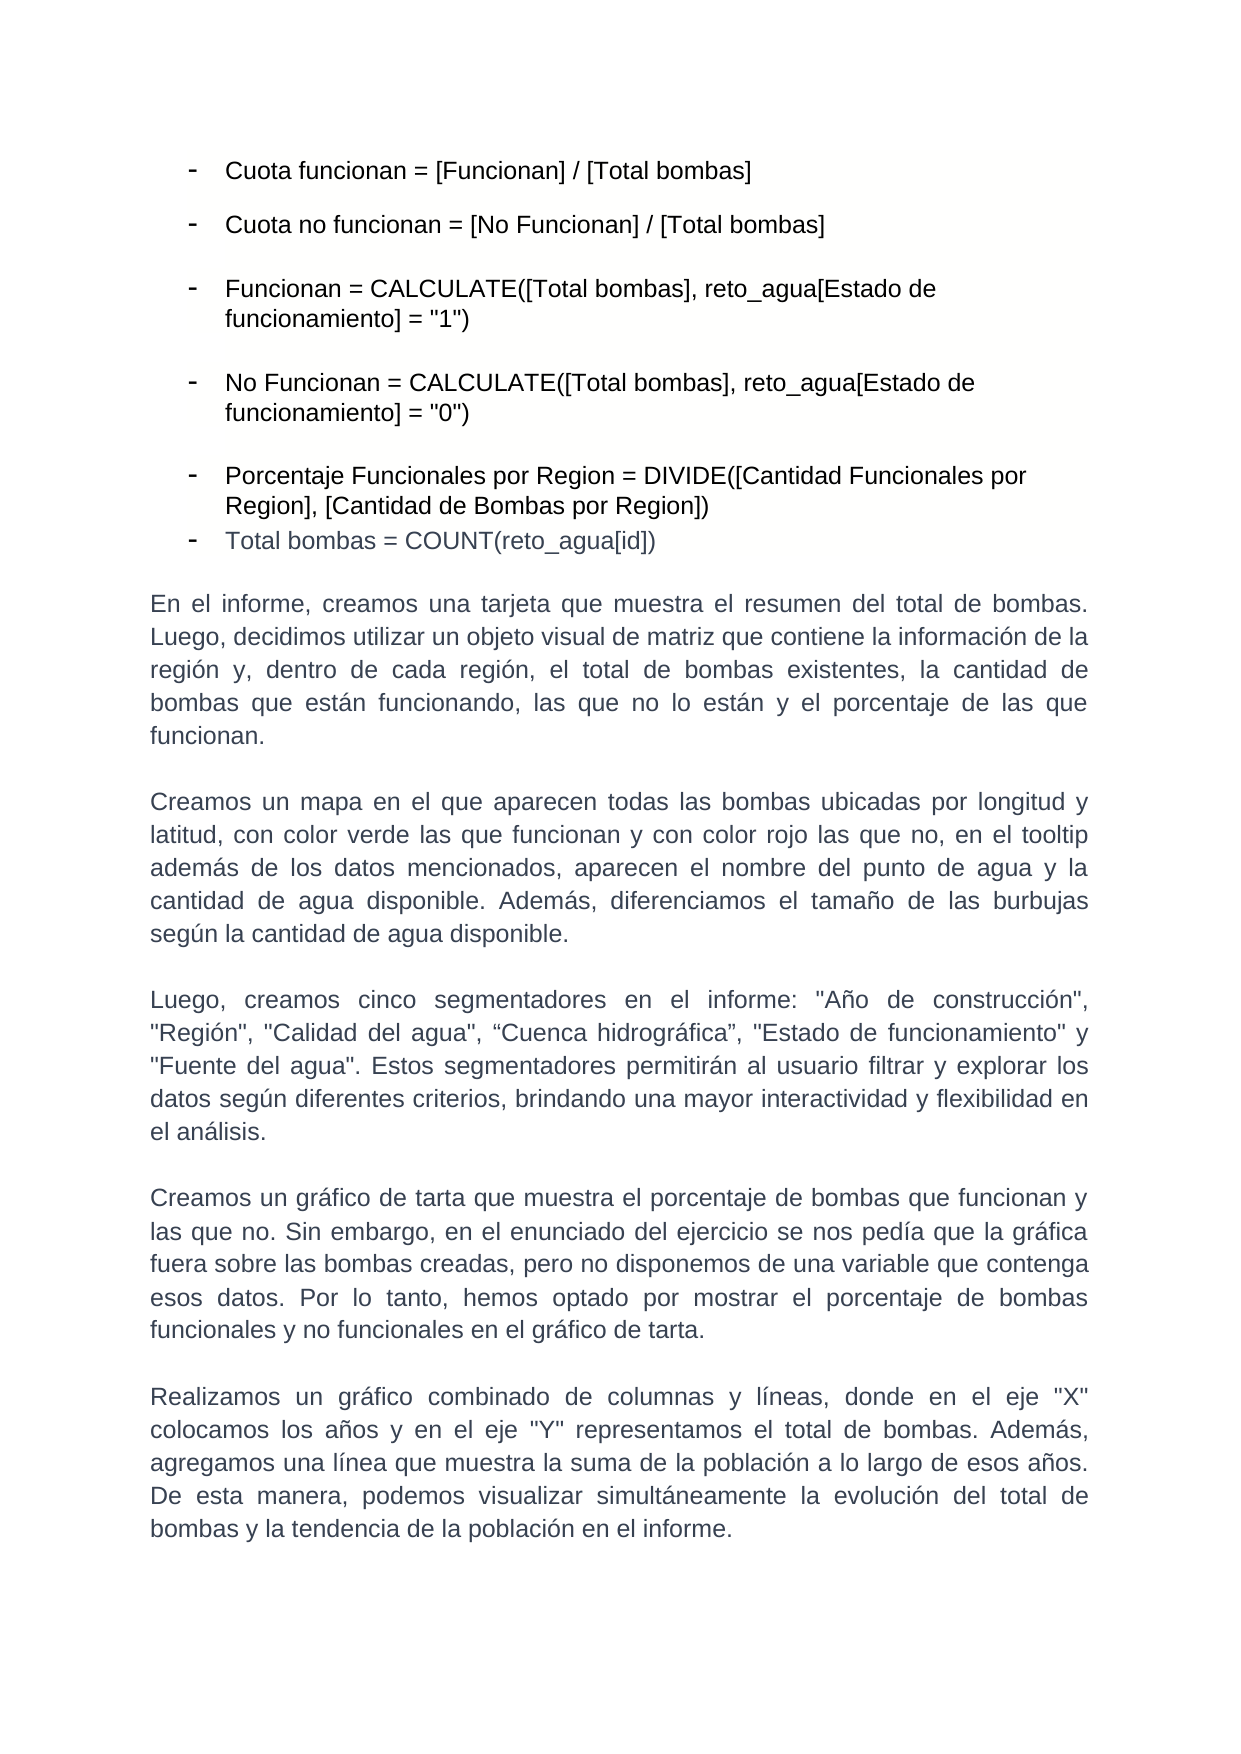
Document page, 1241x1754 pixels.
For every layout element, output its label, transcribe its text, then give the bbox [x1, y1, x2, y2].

text En el informe, creamos una tarjeta que muestra el resumen del total de bombas. Luego, decidimos utilizar un objeto visual de matriz que contiene la información de la región y, dentro de cada región, el total de bombas existentes, la cantidad de bombas que están funcionando, las que no lo están y el porcentaje de las que funcionan. [150, 589, 1090, 750]
text Creamos un gráfico de tarta que muestra el porcentaje de bombas que funcionan y las que no. Sin embargo, en el enunciado del ejercicio se nos pedía que la gráfica fuera sobre las bombas creadas, pero no disponemos de una variable que contenga esos datos. Por lo tanto, hemos optado por mostrar el porcentaje de bombas funcionales y no funcionales en el gráfico de tarta. [150, 1183, 1090, 1344]
list Funcionan = CALCULATE([Total bombas], reto_agua[Estado de funcionamiento] = "1") [187, 268, 1090, 333]
text Creamos un mapa en el que aparecen todas las bombas ubicadas por longitud y latitud, con color verde las que funcionan y con color rojo las que no, en el tooltip además de los datos mencionados, aparecen el nombre del punto de agua y la cantidad de agua disponible. Además, diferenciamos el tamaño de las burbujas según la cantidad de agua disponible. [150, 787, 1090, 948]
list Cuota no funcionan = [No Funcionan] / [Total bombas] [187, 204, 1090, 240]
text Luego, creamos cinco segmentadores en el informe: "Año de construcción", "Región", "Calidad del agua", “Cuenca hidrográfica”, "Estado de funcionamiento" y "Fuente del agua". Estos segmentadores permitirán al usuario filtrar y explorar los datos según diferentes criterios, brindando una mayor interactividad y flexibilidad en el análisis. [150, 985, 1090, 1146]
list Total bombas = COUNT(reto_agua[id]) [187, 520, 1090, 556]
list Porcentaje Funcionales por Region = DIVIDE([Cantidad Funcionales por Region], [Cantidad de Bombas por Region]) [187, 455, 1090, 520]
list No Funcionan = CALCULATE([Total bombas], reto_agua[Estado de funcionamiento] = "0") [187, 362, 1090, 427]
text Realizamos un gráfico combinado de columnas y líneas, donde en el eje "X" colocamos los años y en el eje "Y" representamos el total de bombas. Además, agregamos una línea que muestra la suma de la población a lo largo de esos años. De esta manera, podemos visualizar simultáneamente la evolución del total de bombas y la tendencia de la población en el informe. [150, 1382, 1090, 1542]
list Cuota funcionan = [Funcionan] / [Total bombas] [187, 150, 1090, 186]
